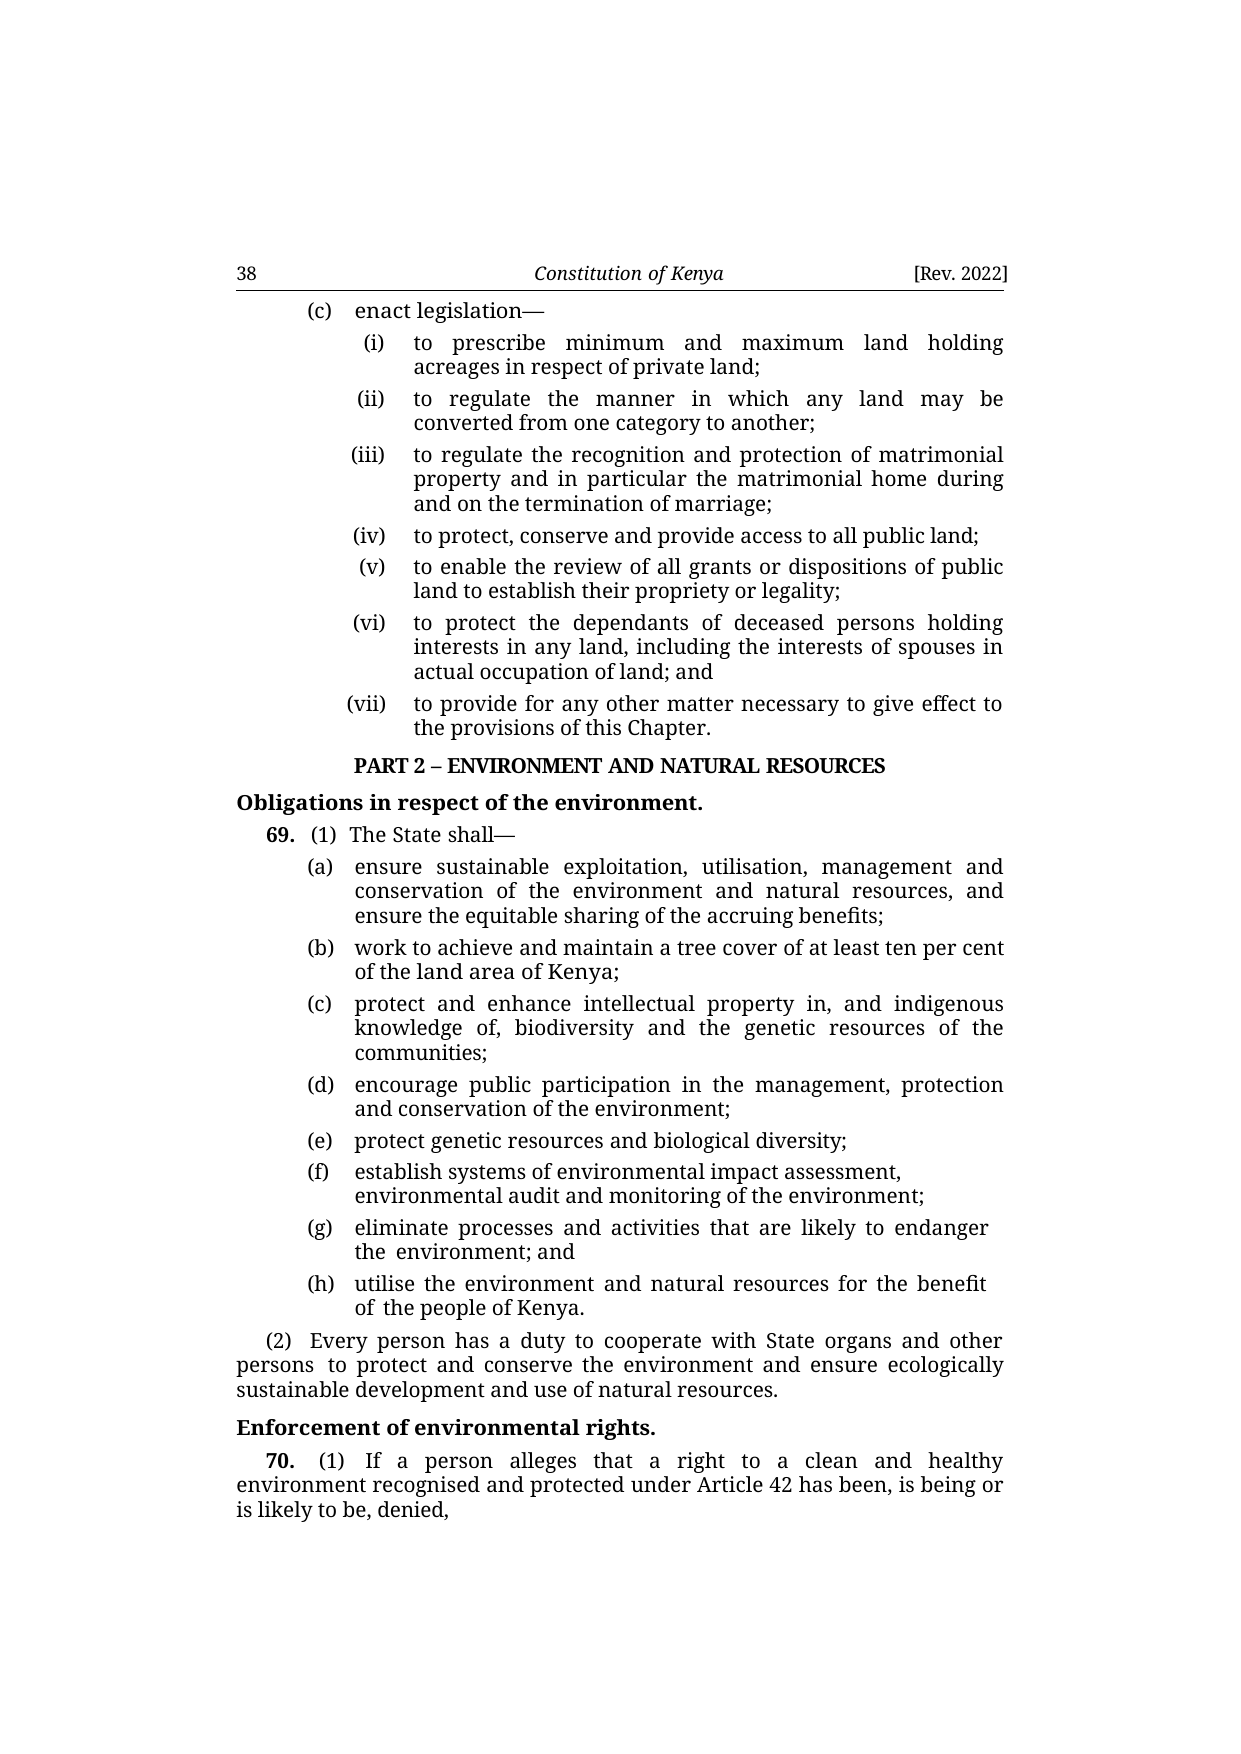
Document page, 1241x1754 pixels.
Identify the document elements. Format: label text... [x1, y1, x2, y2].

list (1) The State shall— [266, 821, 1063, 849]
subtitle PART 2 – ENVIRONMENT AND NATURAL RESOURCES [177, 751, 1063, 779]
subtitle Obligations in respect of the environment. [236, 788, 1063, 817]
list eliminate processes and activities that are likely to endanger the environment; and [307, 1215, 1004, 1266]
list to regulate the recognition and protection of matrimonial property and in particular the matrimonial home during and on the termination of marriage; [351, 442, 1004, 517]
list (1) If a person alleges that a right to a clean and healthy environment recognised and protected under Article 42 has been, is being or is likely to be, denied, [236, 1448, 1004, 1523]
list to enable the review of all grants or dispositions of public land to establish their propriety or legality; [359, 554, 1004, 604]
list to provide for any other matter necessary to give effect to the provisions of this Chapter. [346, 691, 1004, 742]
list to protect the dependants of deceased persons holding interests in any land, including the interests of spouses in actual occupation of land; and [353, 610, 1004, 686]
list to protect, conserve and provide access to all public land; [353, 521, 1063, 549]
text 38 Constitution of Kenya [Rev. 2022] [236, 260, 1063, 286]
list work to achieve and maintain a tree cover of at least ten per cent of the land area of Kenya; [307, 935, 1004, 985]
list protect and enhance intellectual property in, and indigenous knowledge of, biodiversity and the genetic resources of the communities; [307, 991, 1004, 1066]
list protect genetic resources and biological diversity; [307, 1126, 1063, 1154]
list to regulate the manner in which any land may be converted from one category to another; [357, 386, 1004, 436]
list establish systems of environmental impact assessment, environmental audit and monitoring of the environment; [307, 1159, 1004, 1209]
list enact legislation— [307, 297, 1063, 325]
text (2) Every person has a duty to cooperate with State organs and other persons to protect and conserve the environment and ensure ecologically sustainable development and use of natural resources. [236, 1329, 1004, 1404]
list encourage public participation in the management, protection and conservation of the environment; [307, 1072, 1004, 1122]
list utilise the environment and natural resources for the benefit of the people of Kenya. [307, 1271, 1004, 1322]
list to prescribe minimum and maximum land holding acreages in respect of private land; [363, 330, 1004, 380]
subtitle Enforcement of environmental rights. [236, 1413, 1063, 1442]
list ensure sustainable exploitation, utilisation, management and conservation of the environment and natural resources, and ensure the equitable sharing of the accruing benefits; [307, 854, 1004, 929]
